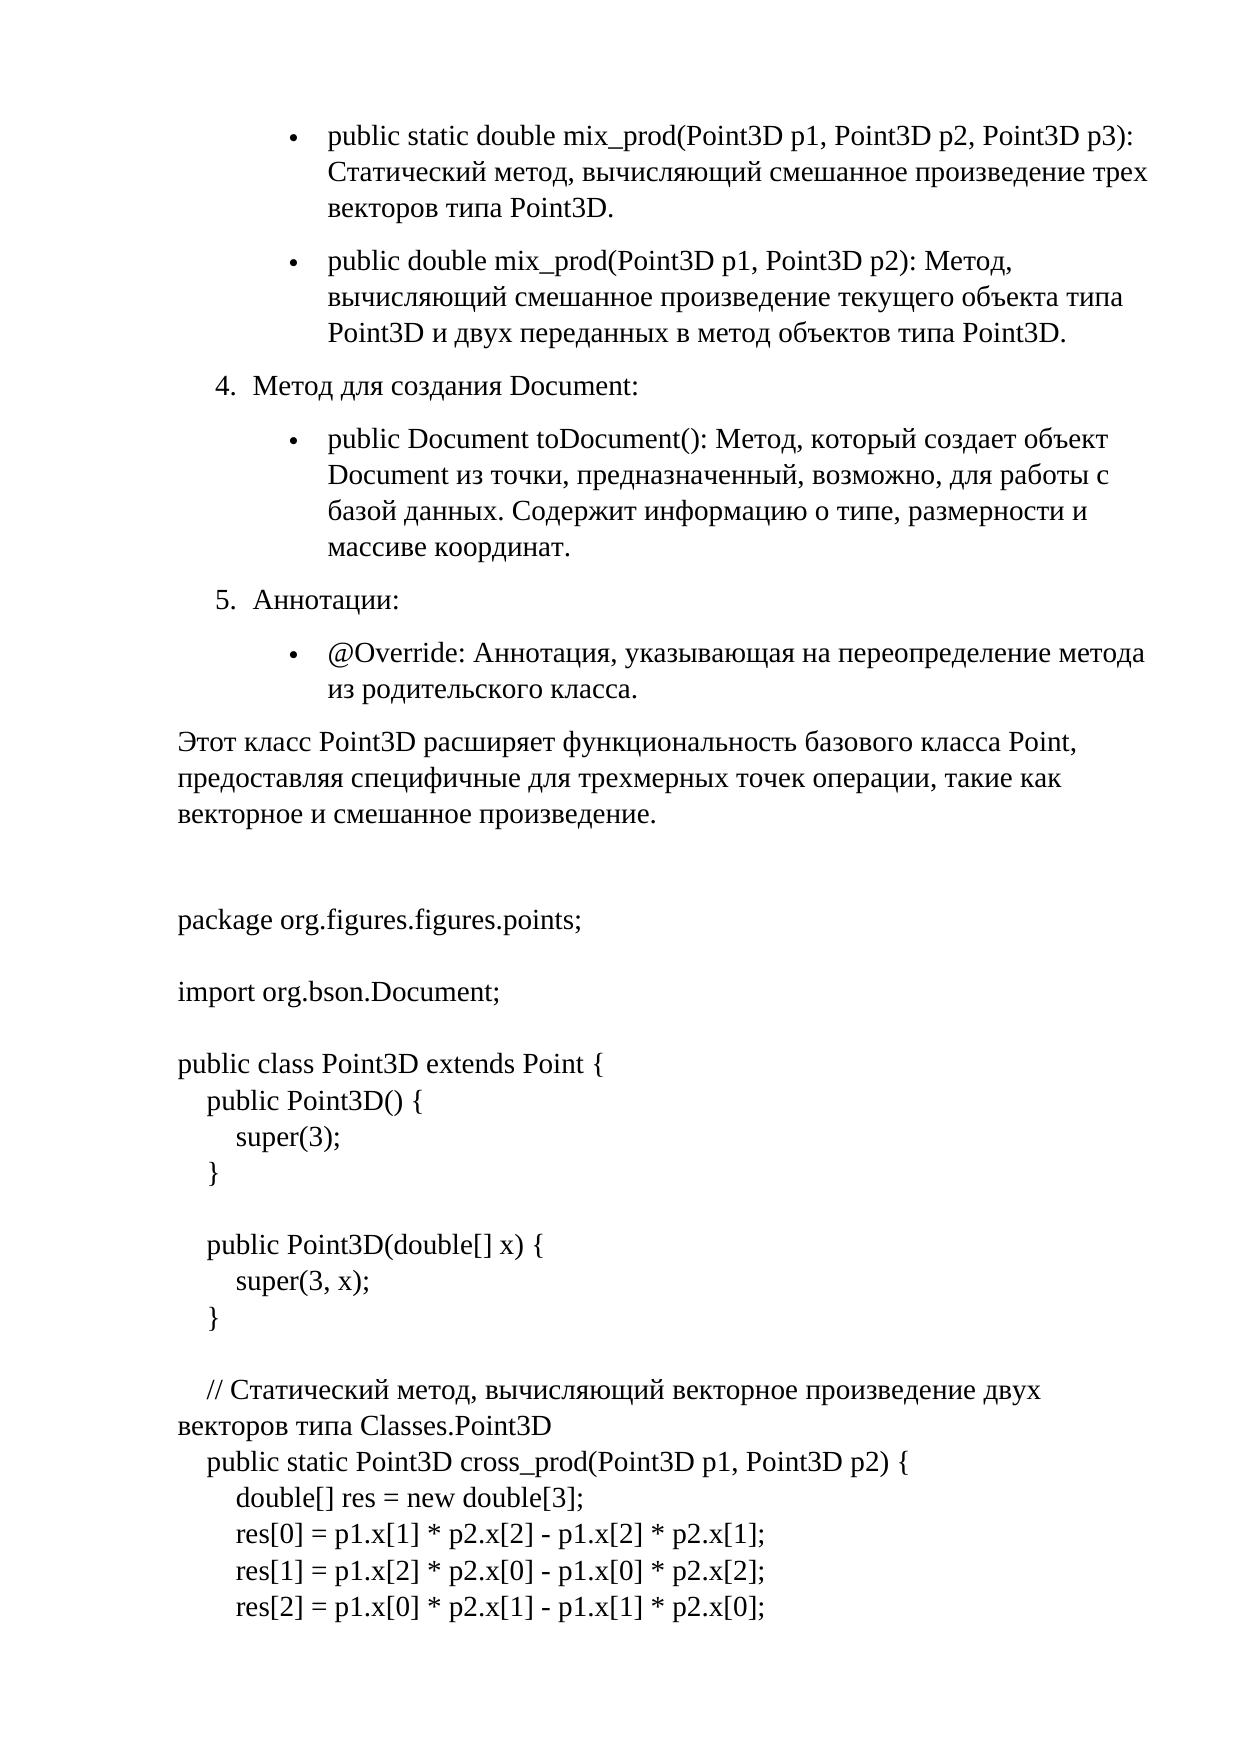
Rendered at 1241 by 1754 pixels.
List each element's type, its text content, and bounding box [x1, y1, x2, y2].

list Аннотации: [215, 582, 1152, 616]
list Метод для создания Document: [215, 368, 1152, 402]
list public static double mix_prod(Point3D p1, Point3D p2, Point3D p3): Статический метод, вычисляющий смешанное произведение трех векторов типа Point3D. [290, 118, 1152, 224]
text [177, 902, 1152, 1622]
text Этот класс Point3D расширяет функциональность базового класса Point, предоставляя специфичные для трехмерных точек операции, такие как векторное и смешанное произведение. [177, 724, 1152, 830]
list public double mix_prod(Point3D p1, Point3D p2): Метод, вычисляющий смешанное произведение текущего объекта типа Point3D и двух переданных в метод объектов типа Point3D. [290, 243, 1152, 349]
list @Override: Аннотация, указывающая на переопределение метода из родительского класса. [290, 635, 1152, 705]
list public Document toDocument(): Метод, который создает объект Document из точки, предназначенный, возможно, для работы с базой данных. Содержит информацию о типе, размерности и массиве координат. [290, 421, 1152, 563]
